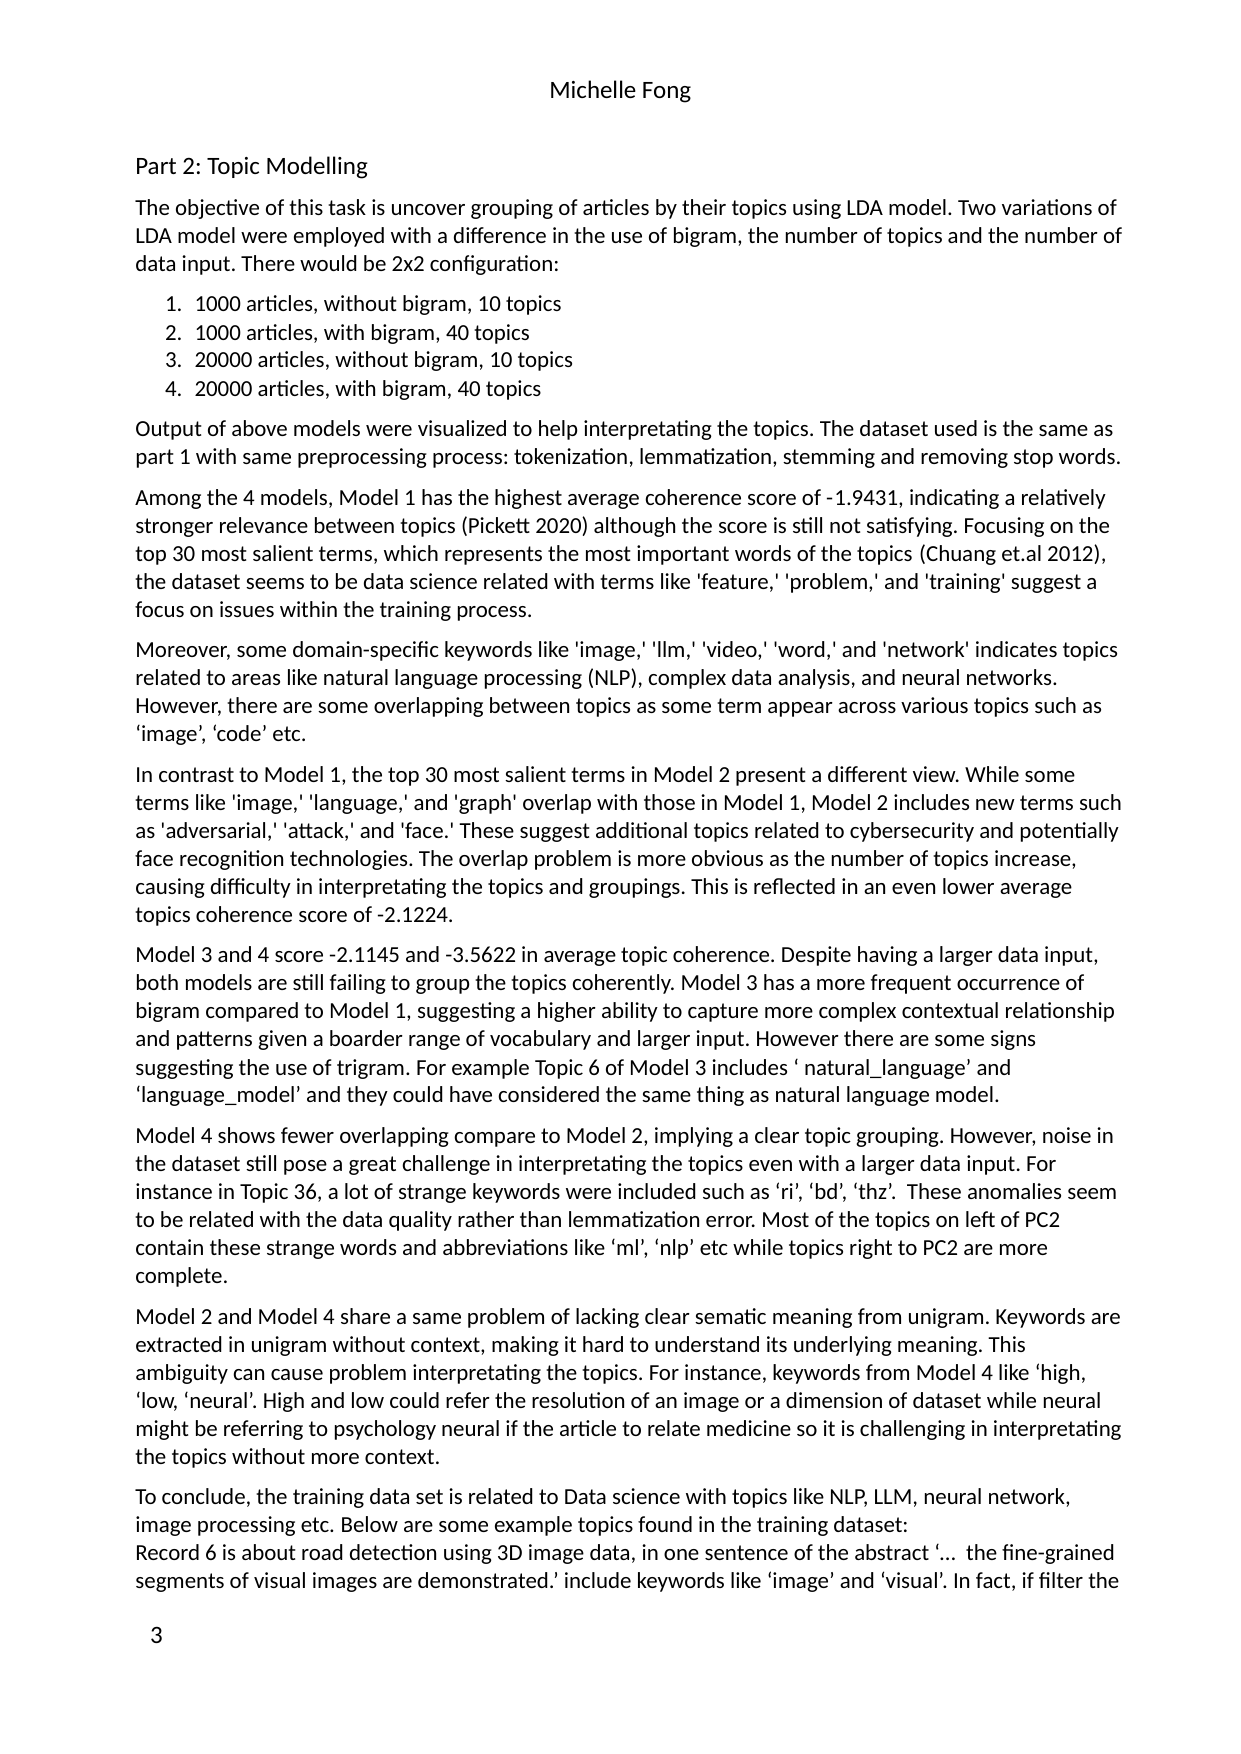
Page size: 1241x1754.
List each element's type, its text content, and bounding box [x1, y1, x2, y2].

text The objective of this task is uncover grouping of articles by their topics using LDA model. Two variations of LDA model were employed with a difference in the use of bigram, the number of topics and the number of data input. There would be 2x2 configuration: [135, 193, 1124, 277]
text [135, 1538, 1124, 1594]
text Part 2: Topic Modelling [135, 150, 1124, 181]
list 20000 articles, without bigram, 10 topics [165, 346, 1124, 374]
text Among the 4 models, Model 1 has the highest average coherence score of -1.9431, indicating a relatively stronger relevance between topics (Pickett 2020) although the score is still not satisfying. Focusing on the top 30 most salient terms, which represents the most important words of the topics (Chuang et.al 2012), the dataset seems to be data science related with terms like 'feature,' 'problem,' and 'training' suggest a focus on issues within the training process. [135, 483, 1124, 623]
text Model 3 and 4 score -2.1145 and -3.5622 in average topic coherence. Despite having a larger data input, both models are still failing to group the topics coherently. Model 3 has a more frequent occurrence of bigram compared to Model 1, suggesting a higher ability to capture more complex contextual relationship and patterns given a boarder range of vocabulary and larger input. However there are some signs suggesting the use of trigram. For example Topic 6 of Model 3 includes ‘ natural_language’ and ‘language_model’ and they could have considered the same thing as natural language model. [135, 941, 1124, 1109]
text In contrast to Model 1, the top 30 most salient terms in Model 2 present a different view. While some terms like 'image,' 'language,' and 'graph' overlap with those in Model 1, Model 2 includes new terms such as 'adversarial,' 'attack,' and 'face.' These suggest additional topics related to cybersecurity and potentially face recognition technologies. The overlap problem is more obvious as the number of topics increase, causing difficulty in interpretating the topics and groupings. This is reflected in an even lower average topics coherence score of -2.1224. [135, 760, 1124, 928]
text Moreover, some domain-specific keywords like 'image,' 'llm,' 'video,' 'word,' and 'network' indicates topics related to areas like natural language processing (NLP), complex data analysis, and neural networks. However, there are some overlapping between topics as some term appear across various topics such as ‘image’, ‘code’ etc. [135, 635, 1124, 747]
list 1000 articles, with bigram, 40 topics [165, 318, 1124, 346]
text Model 4 shows fewer overlapping compare to Model 2, implying a clear topic grouping. However, noise in the dataset still pose a great challenge in interpretating the topics even with a larger data input. For instance in Topic 36, a lot of strange keywords were included such as ‘ri’, ‘bd’, ‘thz’. These anomalies seem to be related with the data quality rather than lemmatization error. Most of the topics on left of PC2 contain these strange words and abbreviations like ‘ml’, ‘nlp’ etc while topics right to PC2 are more complete. [135, 1121, 1124, 1289]
list 1000 articles, without bigram, 10 topics [165, 289, 1124, 318]
text Output of above models were visualized to help interpretating the topics. The dataset used is the same as part 1 with same preprocessing process: tokenization, lemmatization, stemming and removing stop words. [135, 414, 1124, 470]
list 20000 articles, with bigram, 40 topics [165, 374, 1124, 402]
text To conclude, the training data set is related to Data science with topics like NLP, LLM, neural network, image processing etc. Below are some example topics found in the training dataset: [135, 1482, 1124, 1538]
text Model 2 and Model 4 share a same problem of lacking clear sematic meaning from unigram. Keywords are extracted in unigram without context, making it hard to understand its underlying meaning. This ambiguity can cause problem interpretating the topics. For instance, keywords from Model 4 like ‘high, ‘low, ‘neural’. High and low could refer the resolution of an image or a dimension of dataset while neural might be referring to psychology neural if the article to relate medicine so it is challenging in interpretating the topics without more context. [135, 1302, 1124, 1470]
